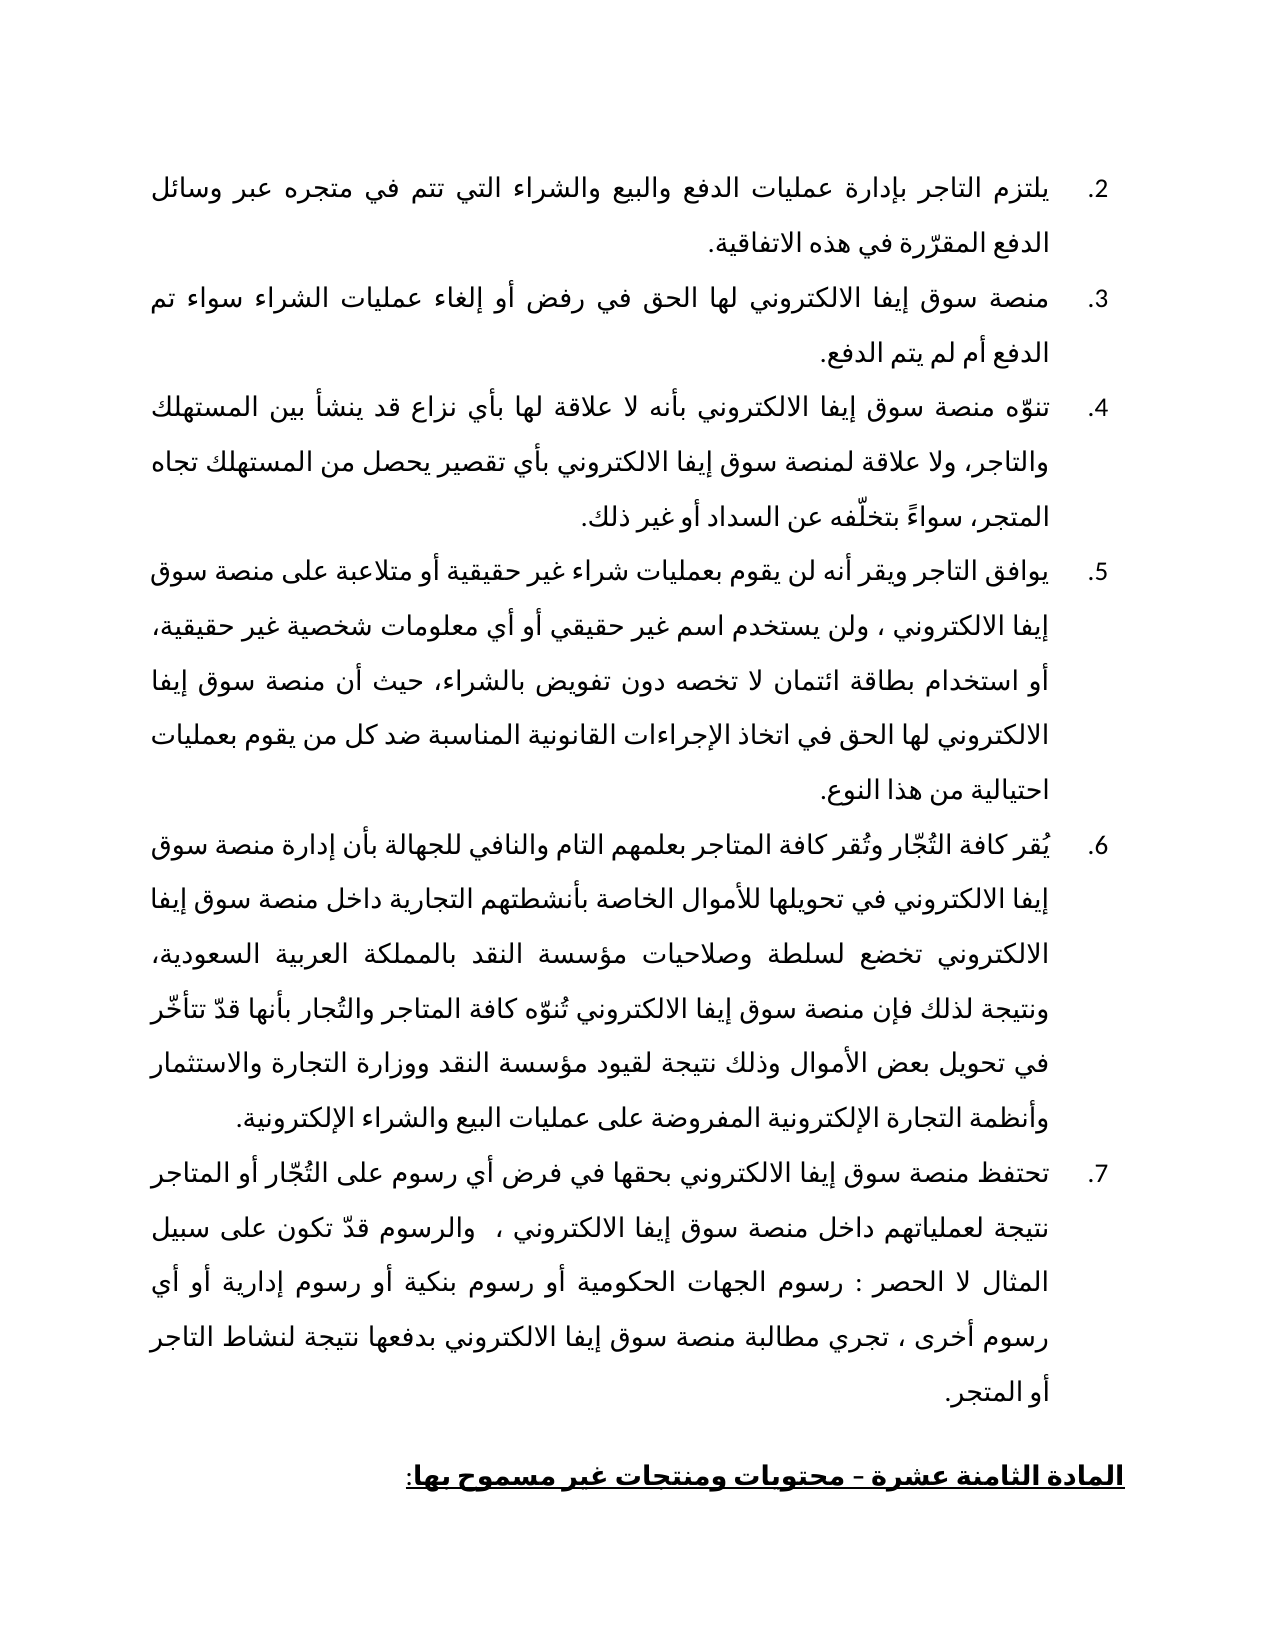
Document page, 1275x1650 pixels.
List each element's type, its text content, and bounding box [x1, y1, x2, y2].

list تنوّه منصة سوق إيفا الالكتروني بأنه لا علاقة لها بأي نزاع قد ينشأ بين المستهلك والتاجر، ولا علاقة لمنصة سوق إيفا الالكتروني بأي تقصير يحصل من المستهلك تجاه المتجر، سواءً بتخلّفه عن السداد أو غير ذلك. [150, 369, 1087, 533]
list يلتزم التاجر بإدارة عمليات الدفع والبيع والشراء التي تتم في متجره عبر وسائل الدفع المقرّرة في هذه الاتفاقية. [150, 150, 1087, 259]
list يُقر كافة التُجّار وتُقر كافة المتاجر بعلمهم التام والنافي للجهالة بأن إدارة منصة سوق إيفا الالكتروني في تحويلها للأموال الخاصة بأنشطتهم التجارية داخل منصة سوق إيفا الالكتروني تخضع لسلطة وصلاحيات مؤسسة النقد بالمملكة العربية السعودية، ونتيجة لذلك فإن منصة سوق إيفا الالكتروني تُنوّه كافة المتاجر والتُجار بأنها قدّ تتأخّر في تحويل بعض الأموال وذلك نتيجة لقيود مؤسسة النقد ووزارة التجارة والاستثمار وأنظمة التجارة الإلكترونية المفروضة على عمليات البيع والشراء الإلكترونية. [150, 806, 1087, 1134]
list تحتفظ منصة سوق إيفا الالكتروني بحقها في فرض أي رسوم على التُجّار أو المتاجر نتيجة لعملياتهم داخل منصة سوق إيفا الالكتروني ، والرسوم قدّ تكون على سبيل المثال لا الحصر : رسوم الجهات الحكومية أو رسوم بنكية أو رسوم إدارية أو أي رسوم أخرى ، تجري مطالبة منصة سوق إيفا الالكتروني بدفعها نتيجة لنشاط التاجر أو المتجر. [150, 1134, 1087, 1408]
text المادة الثامنة عشرة – محتويات ومنتجات غير مسموح بها: [150, 1437, 1125, 1492]
list يوافق التاجر ويقر أنه لن يقوم بعمليات شراء غير حقيقية أو متلاعبة على منصة سوق إيفا الالكتروني ، ولن يستخدم اسم غير حقيقي أو أي معلومات شخصية غير حقيقية، أو استخدام بطاقة ائتمان لا تخصه دون تفويض بالشراء، حيث أن منصة سوق إيفا الالكتروني لها الحق في اتخاذ الإجراءات القانونية المناسبة ضد كل من يقوم بعمليات احتيالية من هذا النوع. [150, 533, 1087, 806]
list منصة سوق إيفا الالكتروني لها الحق في رفض أو إلغاء عمليات الشراء سواء تم الدفع أم لم يتم الدفع. [150, 259, 1087, 369]
